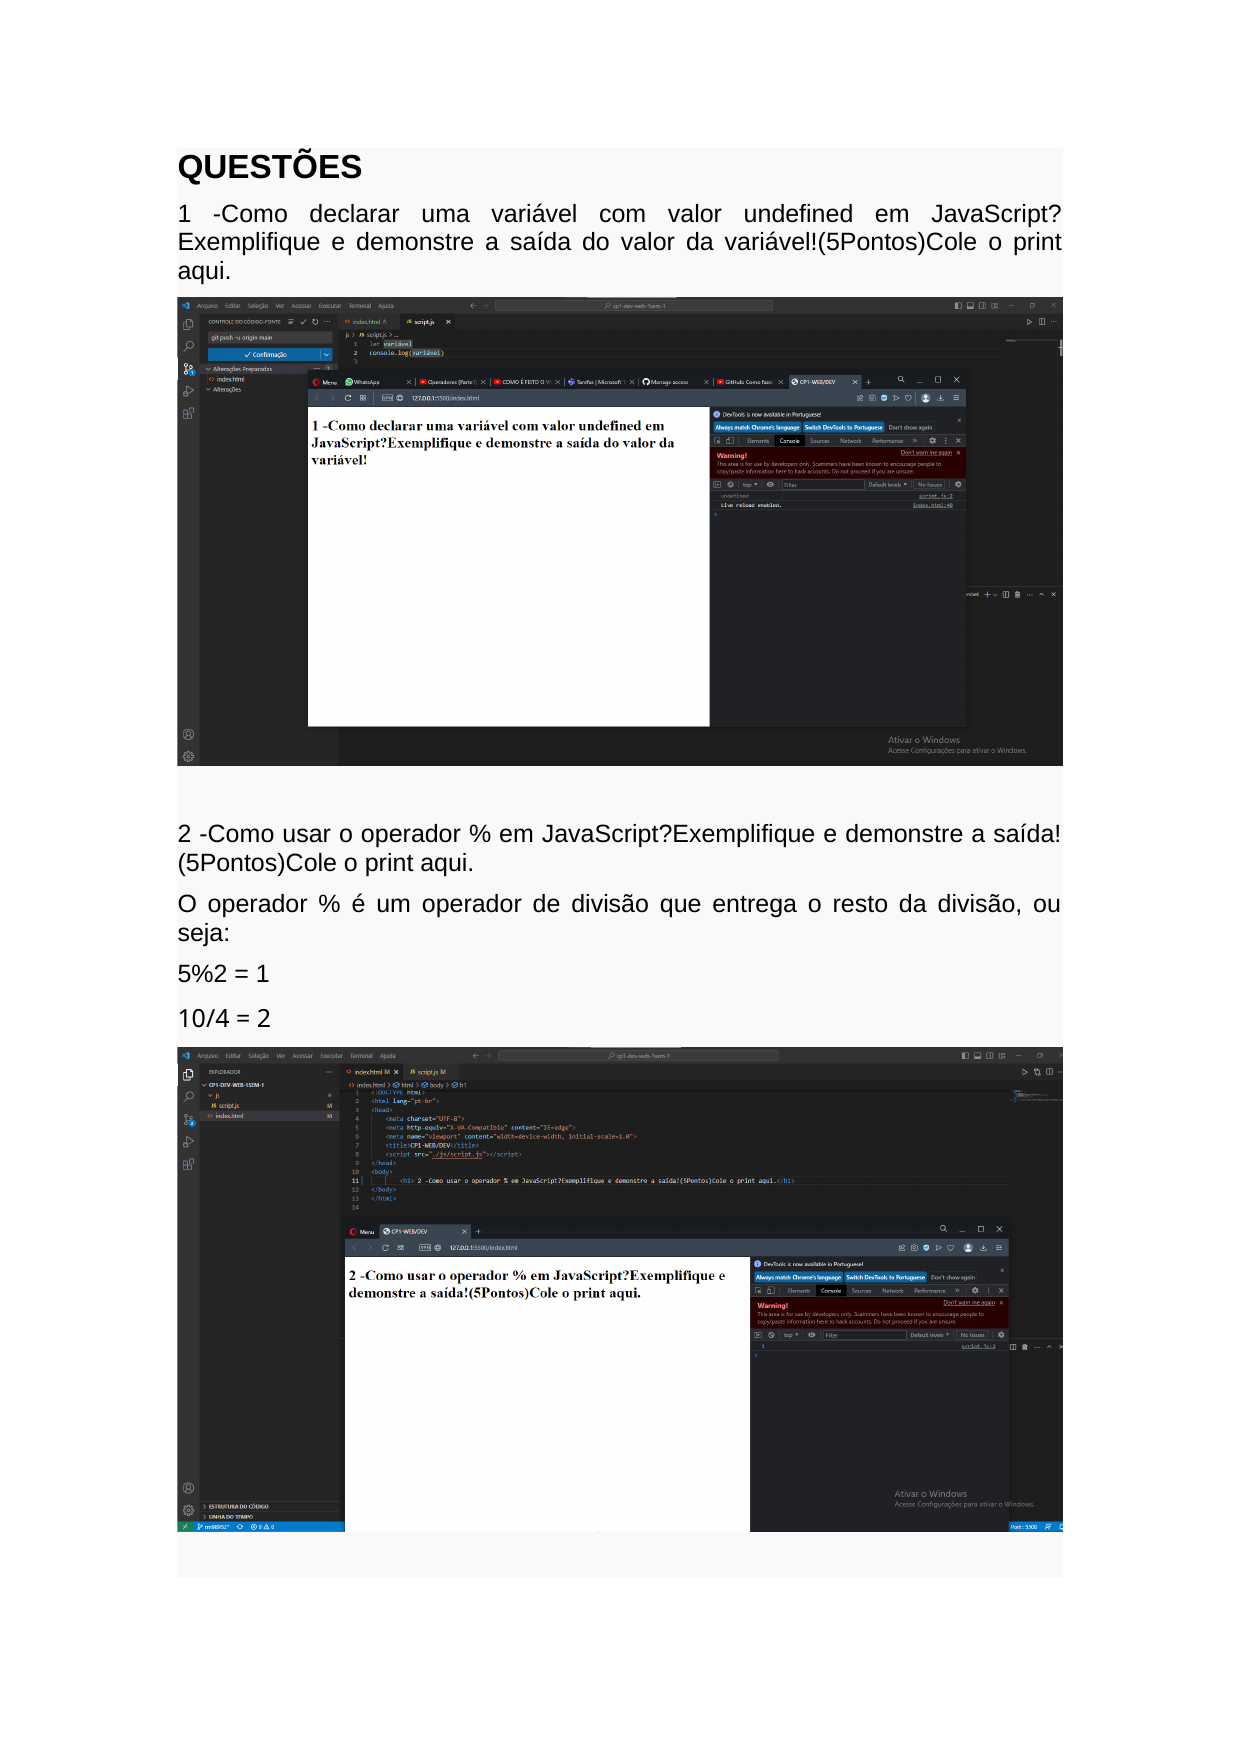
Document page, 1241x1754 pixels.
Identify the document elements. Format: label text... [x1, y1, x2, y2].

text 1 -Como declarar uma variável com valor undefined em JavaScript?Exemplifique e demonstre a saída do valor da variável!(5Pontos)Cole o print aqui. [177, 198, 1063, 285]
text 10/4 = 2 [177, 1001, 1063, 1035]
picture [177, 297, 1063, 766]
text 5%2 = 1 [177, 959, 1063, 988]
picture [177, 1047, 1063, 1532]
text QUESTÕES [177, 148, 1063, 186]
text 2 -Como usar o operador % em JavaScript?Exemplifique e demonstre a saída!(5Pontos)Cole o print aqui. [177, 819, 1063, 877]
text O operador % é um operador de divisão que entrega o resto da divisão, ou seja: [177, 889, 1063, 947]
